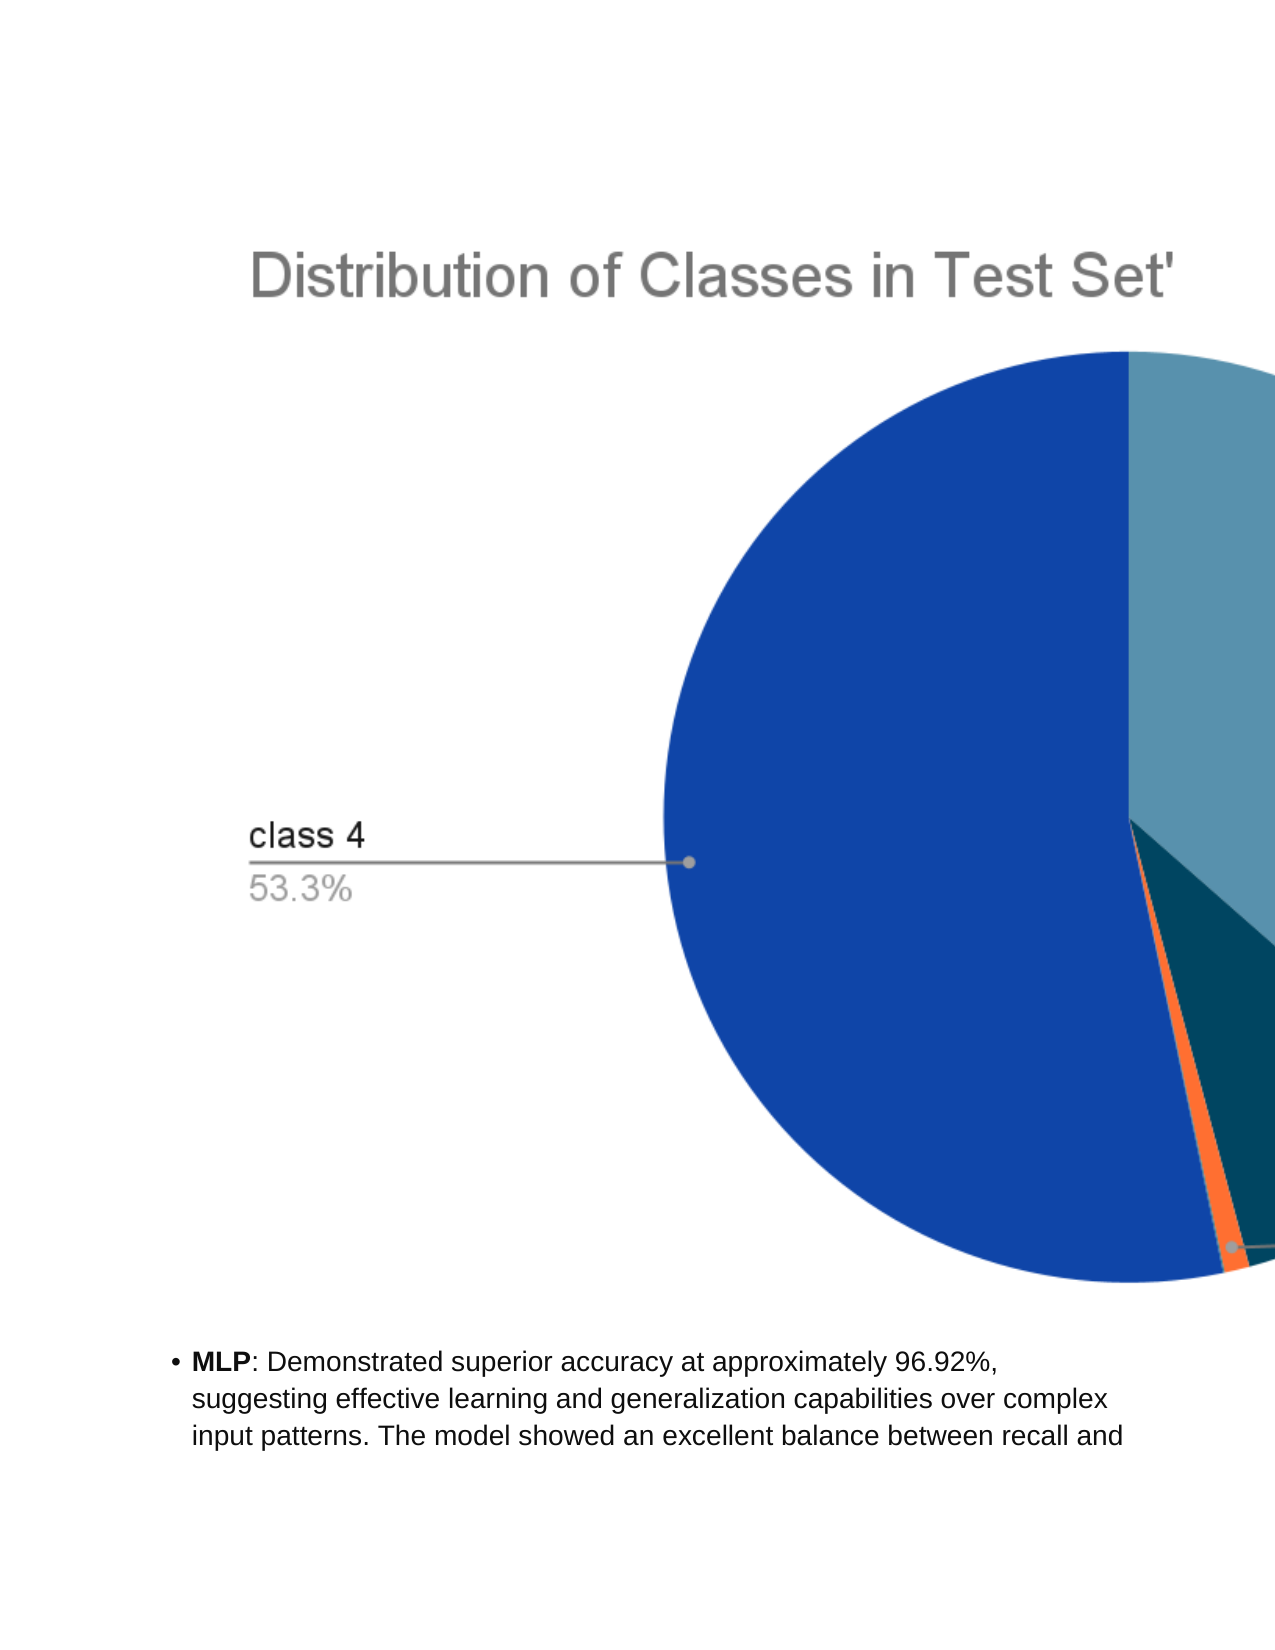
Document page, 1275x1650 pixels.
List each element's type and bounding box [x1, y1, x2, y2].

picture [191, 180, 1275, 1341]
text [171, 1344, 1125, 1451]
